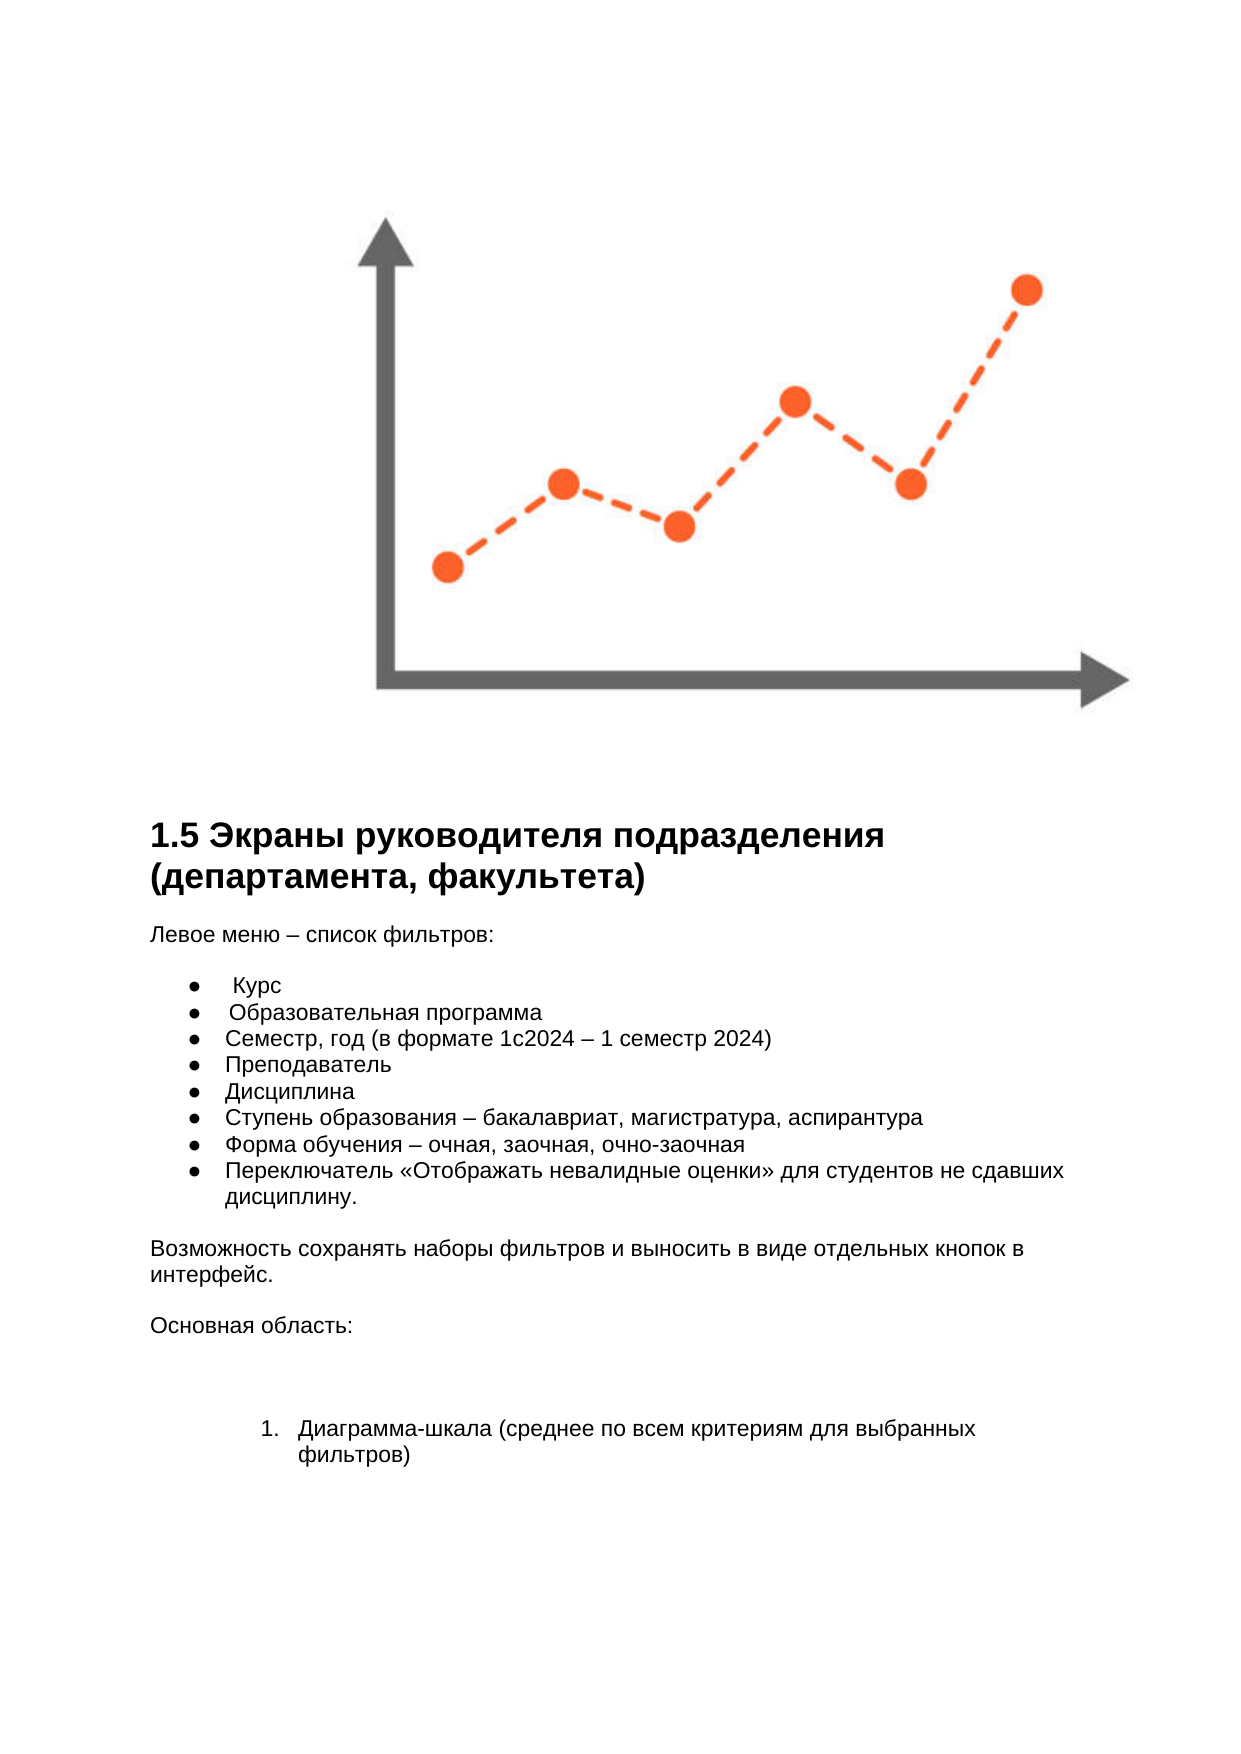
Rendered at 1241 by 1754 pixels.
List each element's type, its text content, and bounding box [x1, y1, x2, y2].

subtitle 1.5 Экраны руководителя подразделения (департамента, факультета) [150, 814, 1090, 896]
list Преподаватель [187, 1051, 1090, 1078]
list Форма обучения – очная, заочная, очно-заочная [187, 1131, 1090, 1157]
text Возможность сохранять наборы фильтров и выносить в виде отдельных кнопок в интерфейс. [150, 1234, 1090, 1287]
picture [260, 150, 1201, 777]
text Левое меню – список фильтров: [150, 921, 1090, 947]
list Ступень образования – бакалавриат, магистратура, аспирантура [187, 1104, 1090, 1131]
text 1. Диаграмма-шкала (среднее по всем критериям для выбранных фильтров) [260, 1415, 1090, 1468]
list Курс [187, 972, 1090, 999]
list Образовательная программа [187, 999, 1090, 1025]
text Основная область: [150, 1312, 1090, 1339]
list Переключатель «Отображать невалидные оценки» для студентов не сдавших дисциплину. [187, 1157, 1090, 1209]
list Дисциплина [187, 1078, 1090, 1104]
list Семестр, год (в формате 1с2024 – 1 семестр 2024) [187, 1025, 1090, 1051]
